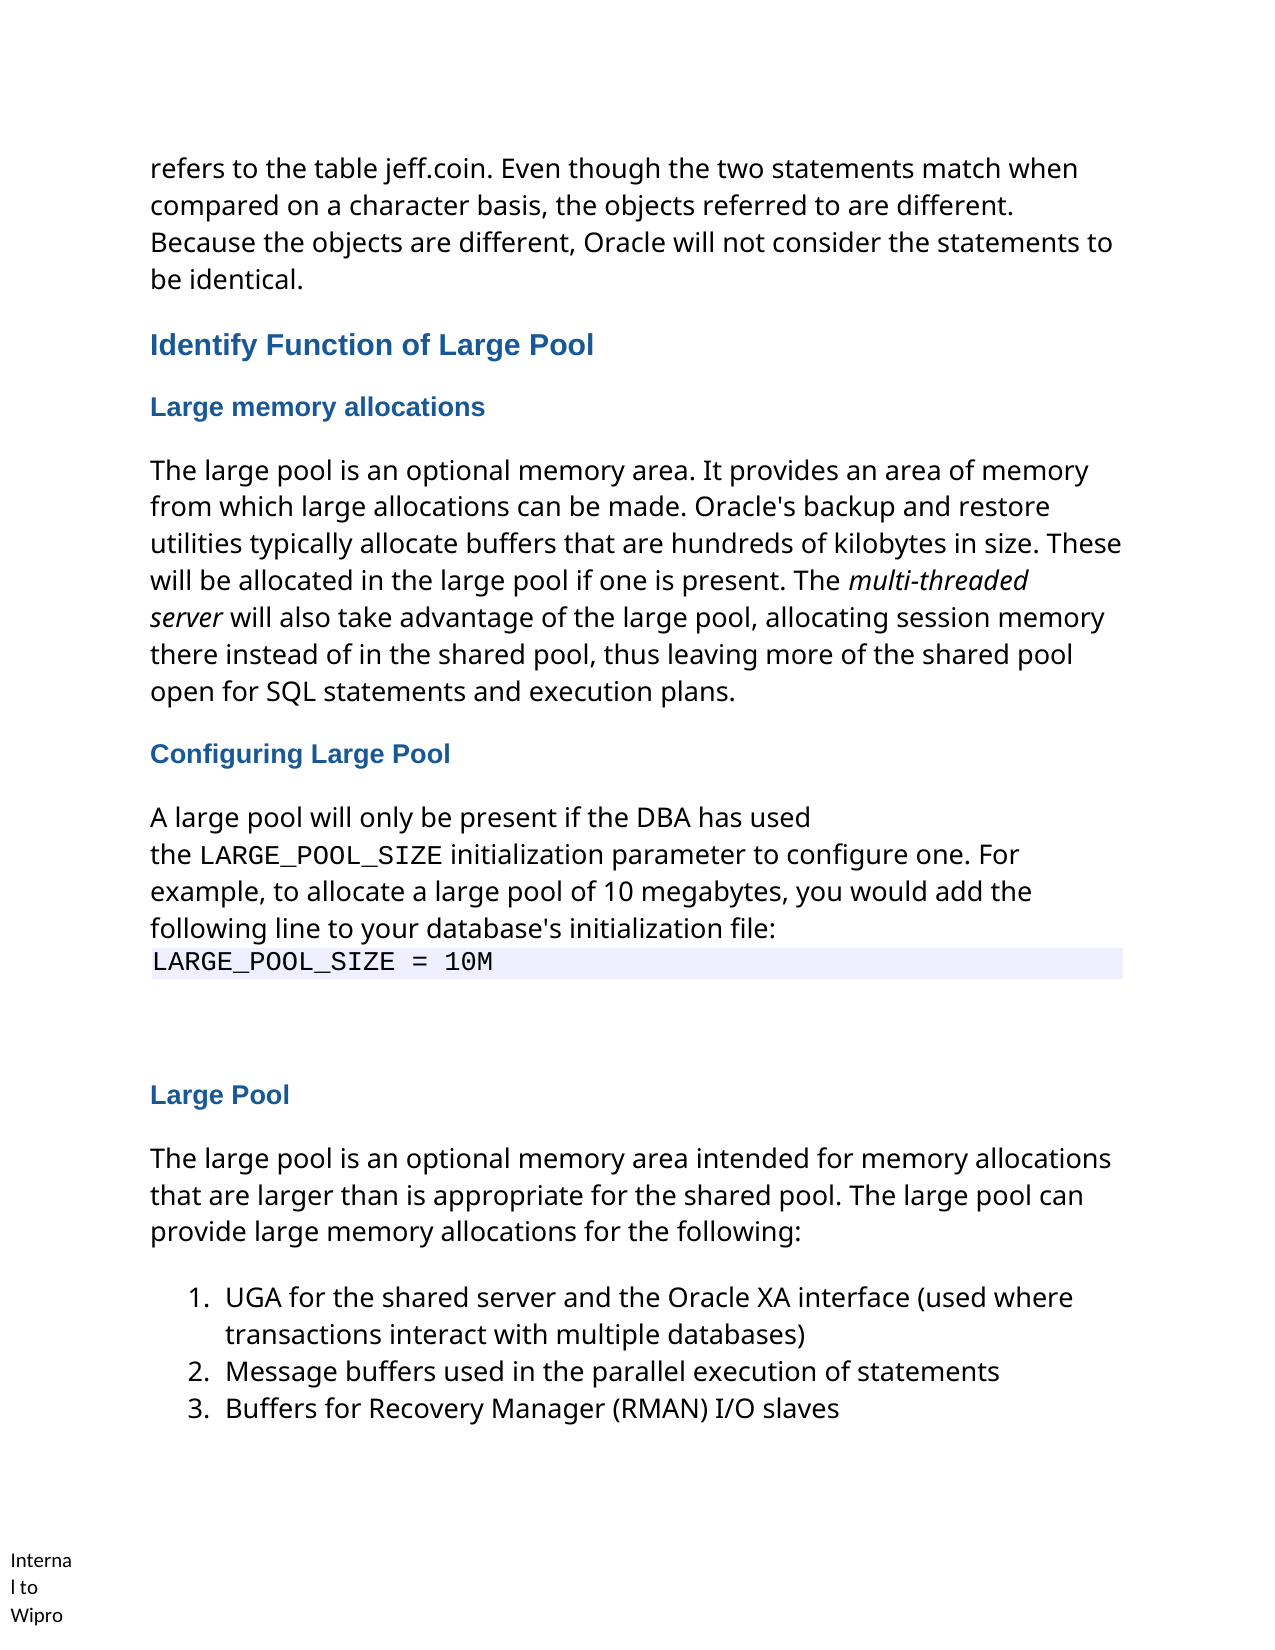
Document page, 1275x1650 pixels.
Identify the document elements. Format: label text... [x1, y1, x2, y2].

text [150, 150, 1125, 297]
text The large pool is an optional memory area. It provides an area of memory from which large allocations can be made. Oracle's backup and restore utilities typically allocate buffers that are hundreds of kilobytes in size. These will be allocated in the large pool if one is present. The multi-threaded server will also take advantage of the large pool, allocating session memory there instead of in the shared pool, thus leaving more of the shared pool open for SQL statements and execution plans. [150, 451, 1125, 709]
text Large memory allocations [150, 391, 1125, 422]
text Configuring Large Pool [150, 738, 1125, 769]
list Buffers for Recovery Manager (RMAN) I/O slaves [187, 1389, 1125, 1426]
text LARGE_POOL_SIZE = 10M [152, 948, 1123, 979]
text Identify Function of Large Pool [150, 327, 1125, 361]
list Message buffers used in the parallel execution of statements [187, 1353, 1125, 1389]
text A large pool will only be present if the DBA has used the LARGE_POOL_SIZE initialization parameter to configure one. For example, to allocate a large pool of 10 megabytes, you would add the following line to your database's initialization file: [150, 799, 1125, 946]
text The large pool is an optional memory area intended for memory allocations that are larger than is appropriate for the shared pool. The large pool can provide large memory allocations for the following: [150, 1139, 1125, 1250]
list UGA for the shared server and the Oracle XA interface (used where transactions interact with multiple databases) [187, 1279, 1125, 1353]
text Large Pool [150, 1079, 1125, 1110]
